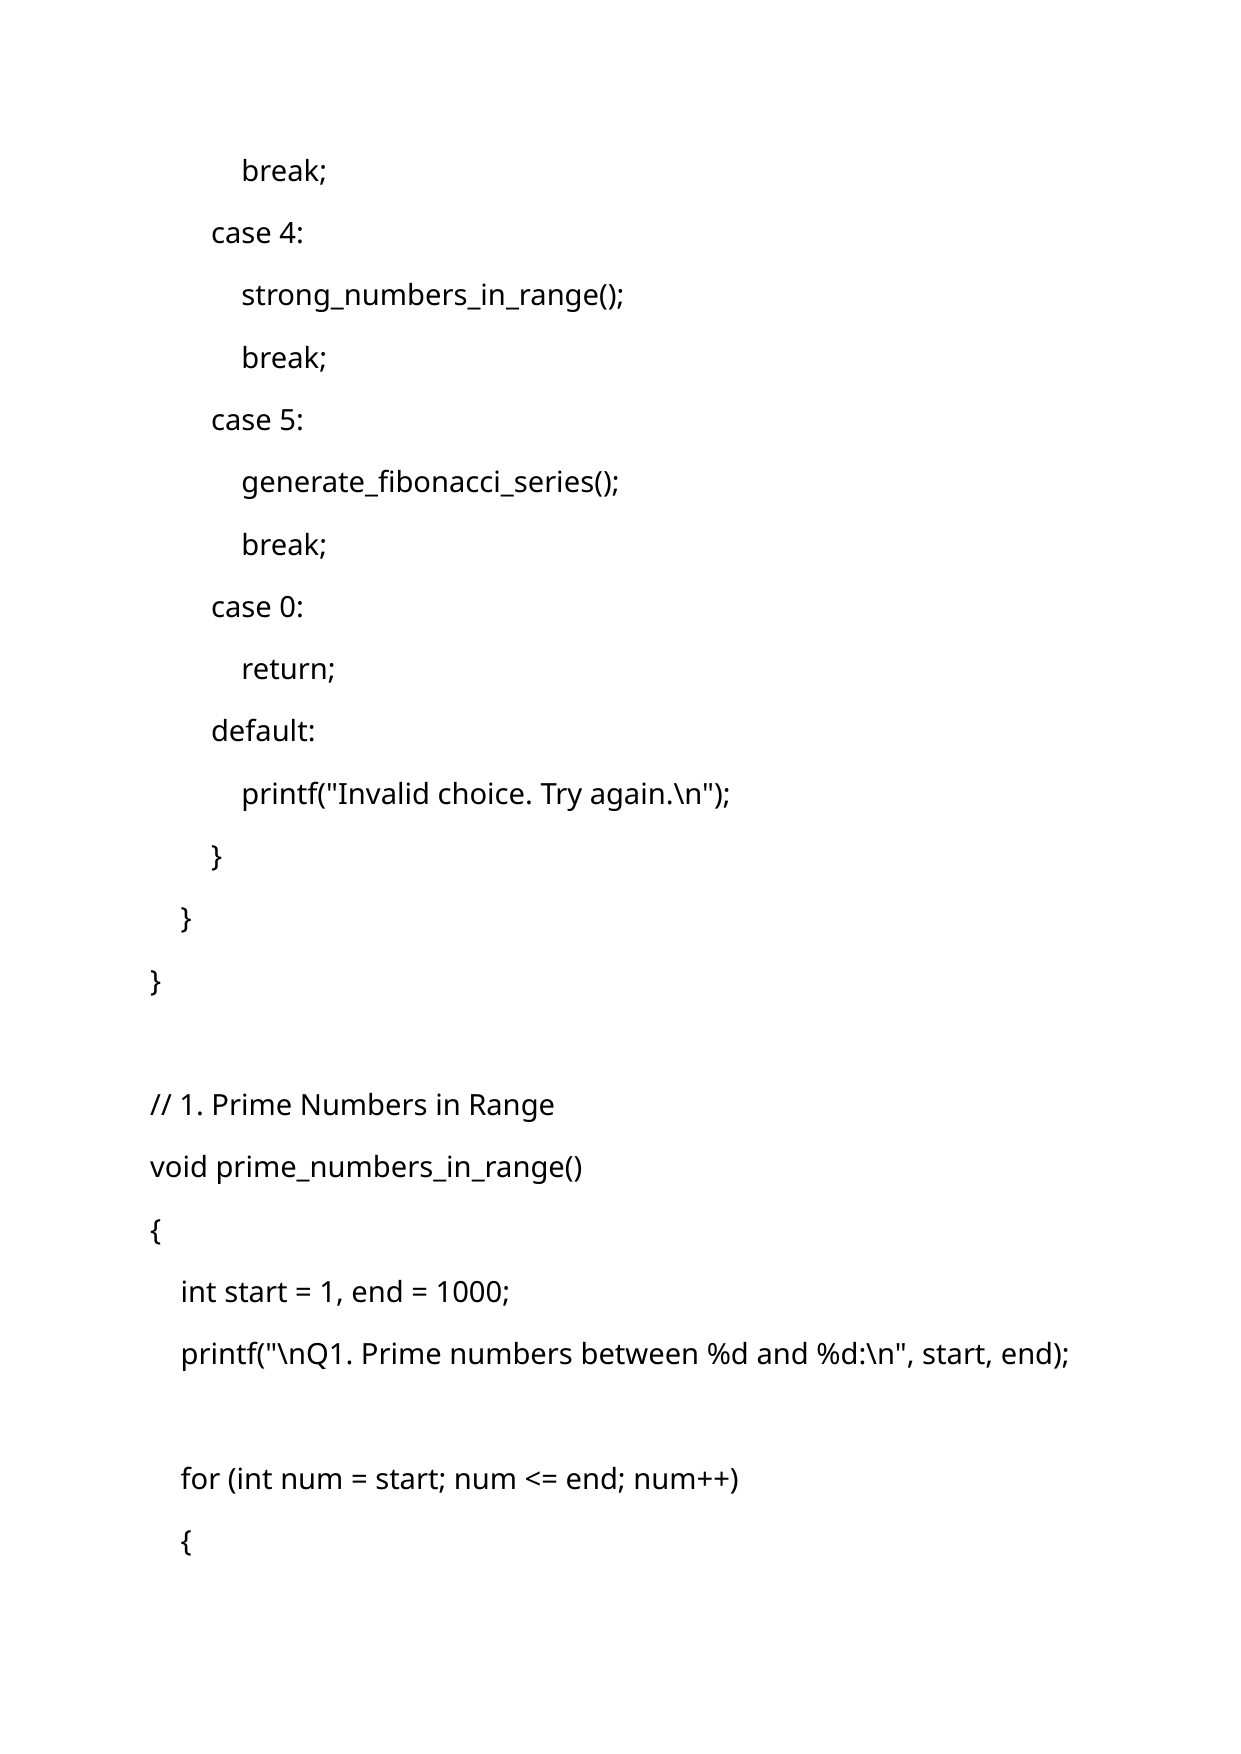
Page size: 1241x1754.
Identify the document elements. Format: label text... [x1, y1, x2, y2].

text printf("\nQ1. Prime numbers between %d and %d:\n", start, end); [150, 1333, 1090, 1373]
text break; [150, 524, 1090, 563]
text return; [150, 648, 1090, 688]
text printf("Invalid choice. Try again.\n"); [150, 773, 1090, 813]
text break; [150, 150, 1090, 190]
text { [150, 1520, 1090, 1560]
text // 1. Prime Numbers in Range [150, 1084, 1090, 1124]
text } [150, 835, 1090, 875]
text } [150, 897, 1090, 937]
text case 4: [150, 212, 1090, 252]
text generate_fibonacci_series(); [150, 461, 1090, 501]
text case 5: [150, 399, 1090, 439]
text strong_numbers_in_range(); [150, 274, 1090, 314]
text case 0: [150, 586, 1090, 626]
text break; [150, 337, 1090, 377]
text default: [150, 711, 1090, 750]
text for (int num = start; num <= end; num++) [150, 1458, 1090, 1498]
text int start = 1, end = 1000; [150, 1271, 1090, 1311]
text { [150, 1209, 1090, 1249]
text } [150, 960, 1090, 999]
text void prime_numbers_in_range() [150, 1147, 1090, 1186]
